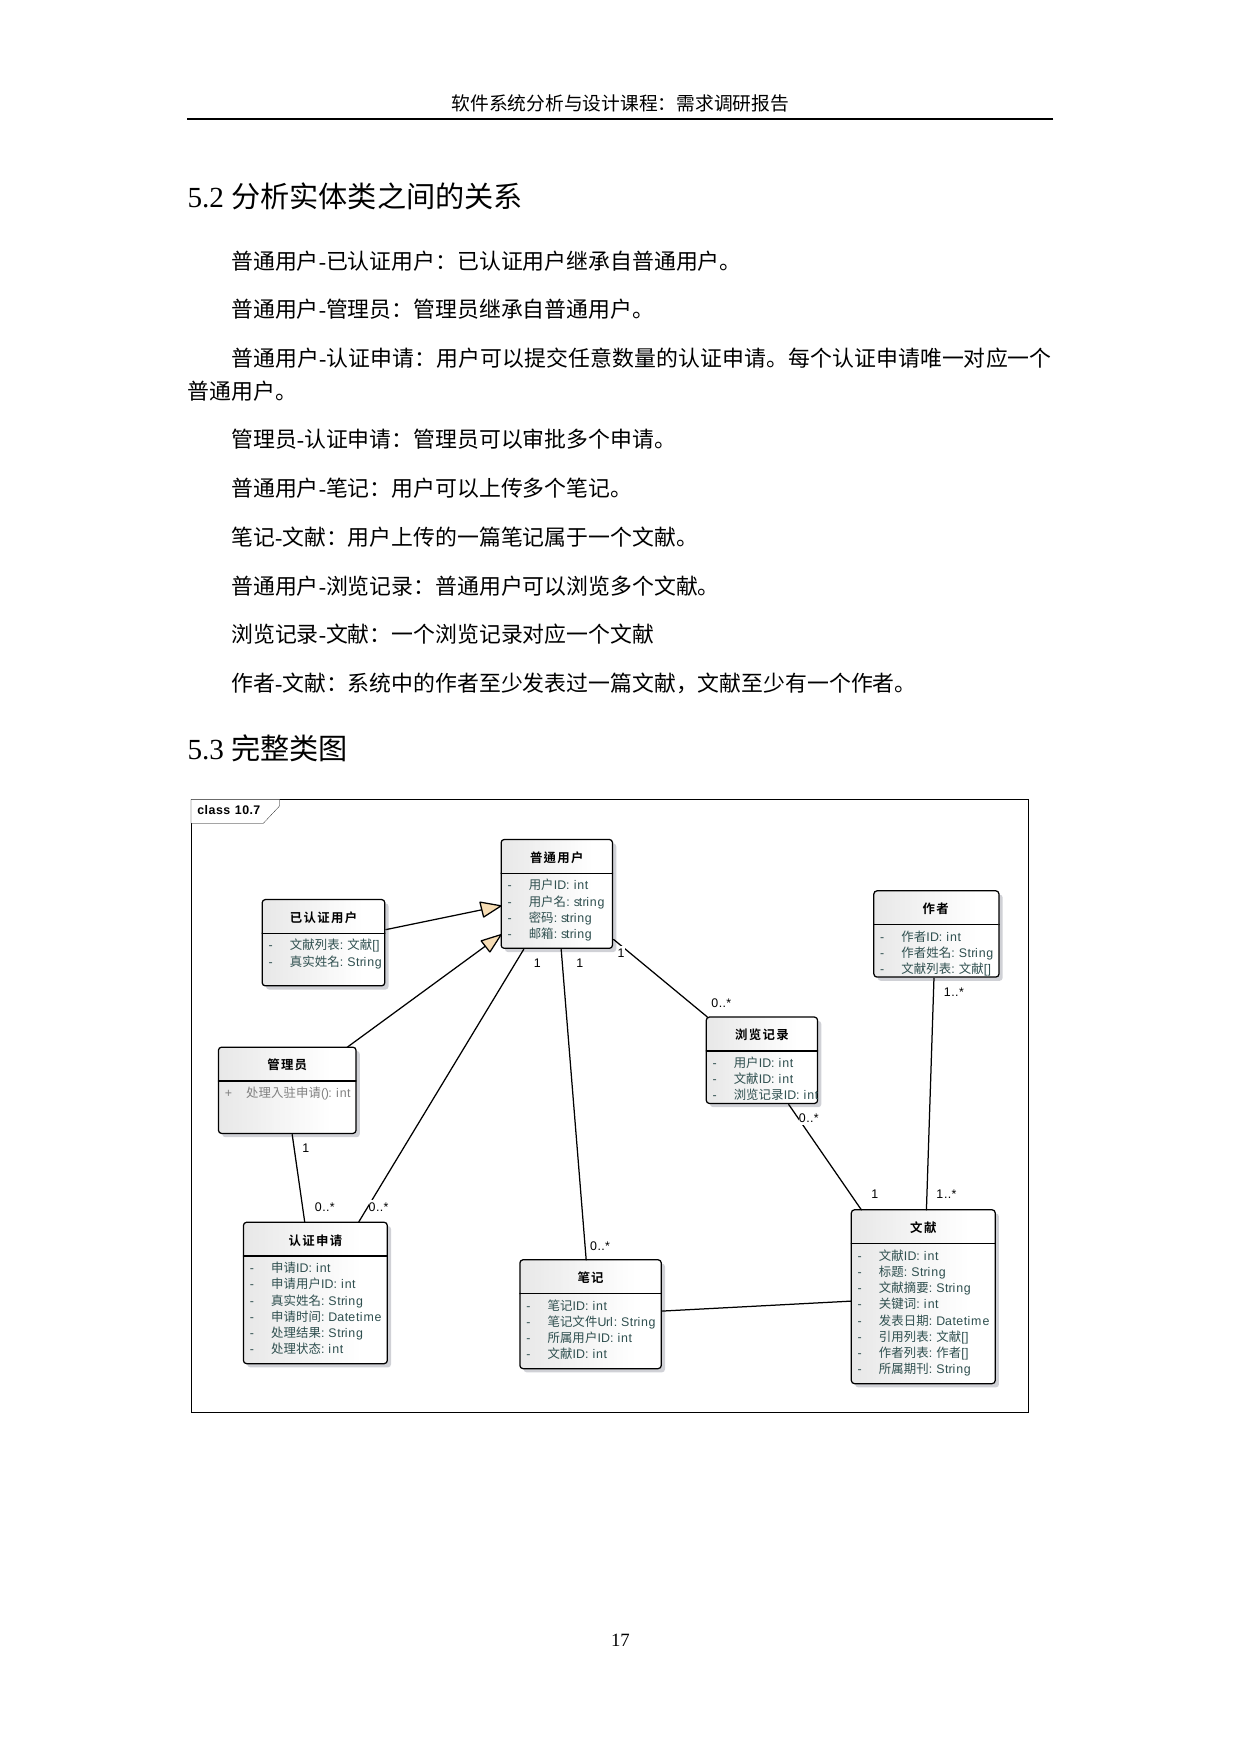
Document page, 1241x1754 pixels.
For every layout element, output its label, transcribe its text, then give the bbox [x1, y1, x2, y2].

text 浏览记录-文献：一个浏览记录对应一个文献 [187, 617, 1053, 649]
text 普通用户-浏览记录：普通用户可以浏览多个文献。 [187, 568, 1053, 601]
subtitle 分析实体类之间的关系 [187, 162, 1053, 227]
text 普通用户-已认证用户：已认证用户继承自普通用户。 [187, 243, 1053, 276]
text 普通用户-笔记：用户可以上传多个笔记。 [187, 471, 1053, 503]
text 普通用户-管理员：管理员继承自普通用户。 [187, 292, 1053, 324]
subtitle 完整类图 [187, 714, 1053, 779]
text 作者-文献：系统中的作者至少发表过一篇文献，文献至少有一个作者。 [187, 666, 1053, 698]
text 管理员-认证申请：管理员可以审批多个申请。 [187, 422, 1053, 454]
text 笔记-文献：用户上传的一篇笔记属于一个文献。 [187, 519, 1053, 552]
text 普通用户-认证申请：用户可以提交任意数量的认证申请。每个认证申请唯一对应一个普通用户。 [187, 341, 1053, 406]
